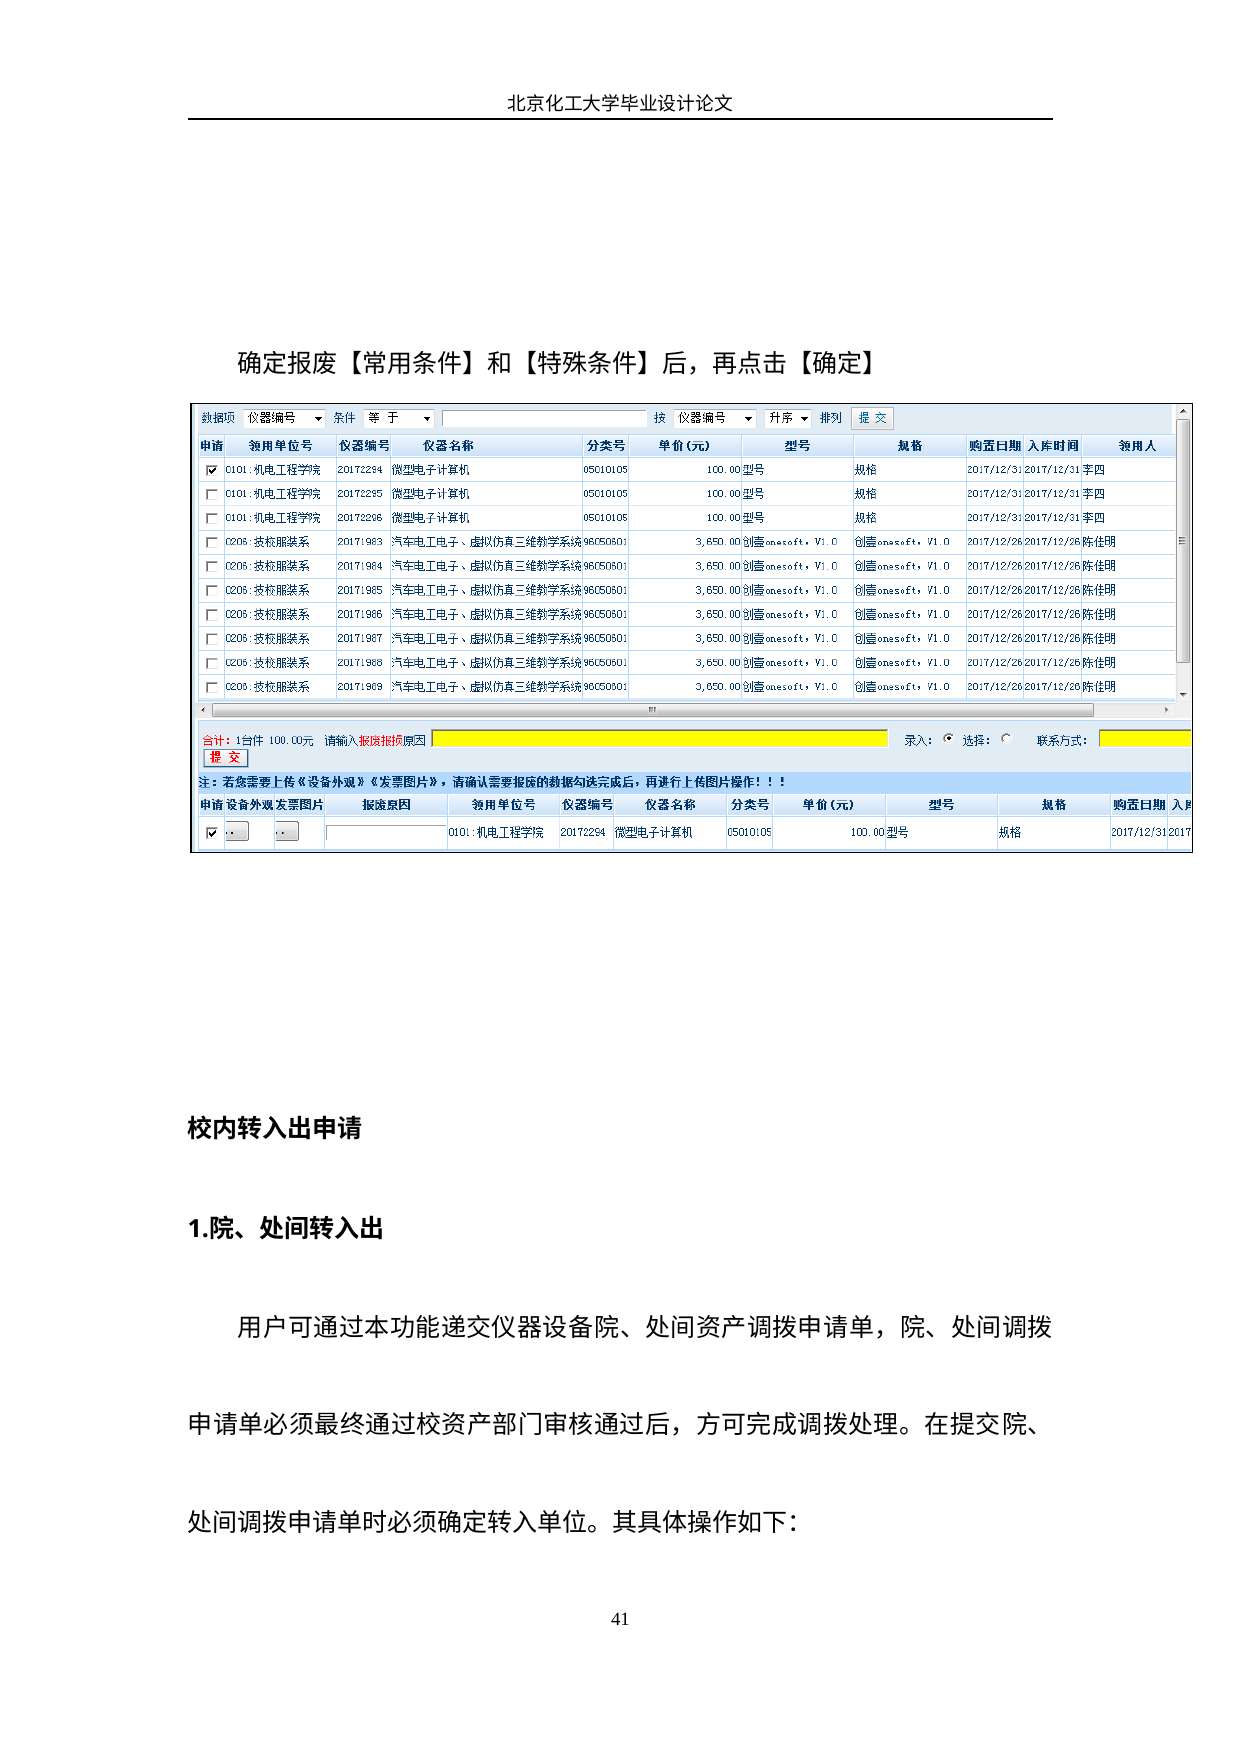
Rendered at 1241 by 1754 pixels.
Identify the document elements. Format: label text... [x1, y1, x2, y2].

text 校内转入出申请 [187, 1094, 1053, 1159]
text 1.院、处间转入出 [187, 1194, 1053, 1259]
text 用户可通过本功能递交仪器设备院、处间资产调拨申请单，院、处间调拨申请单必须最终通过校资产部门审核通过后，方可完成调拨处理。在提交院、处间调拨申请单时必须确定转入单位。其具体操作如下： [187, 1293, 1053, 1553]
picture [192, 404, 1192, 852]
text 确定报废【常用条件】和【特殊条件】后，再点击【确定】 [187, 329, 1053, 394]
